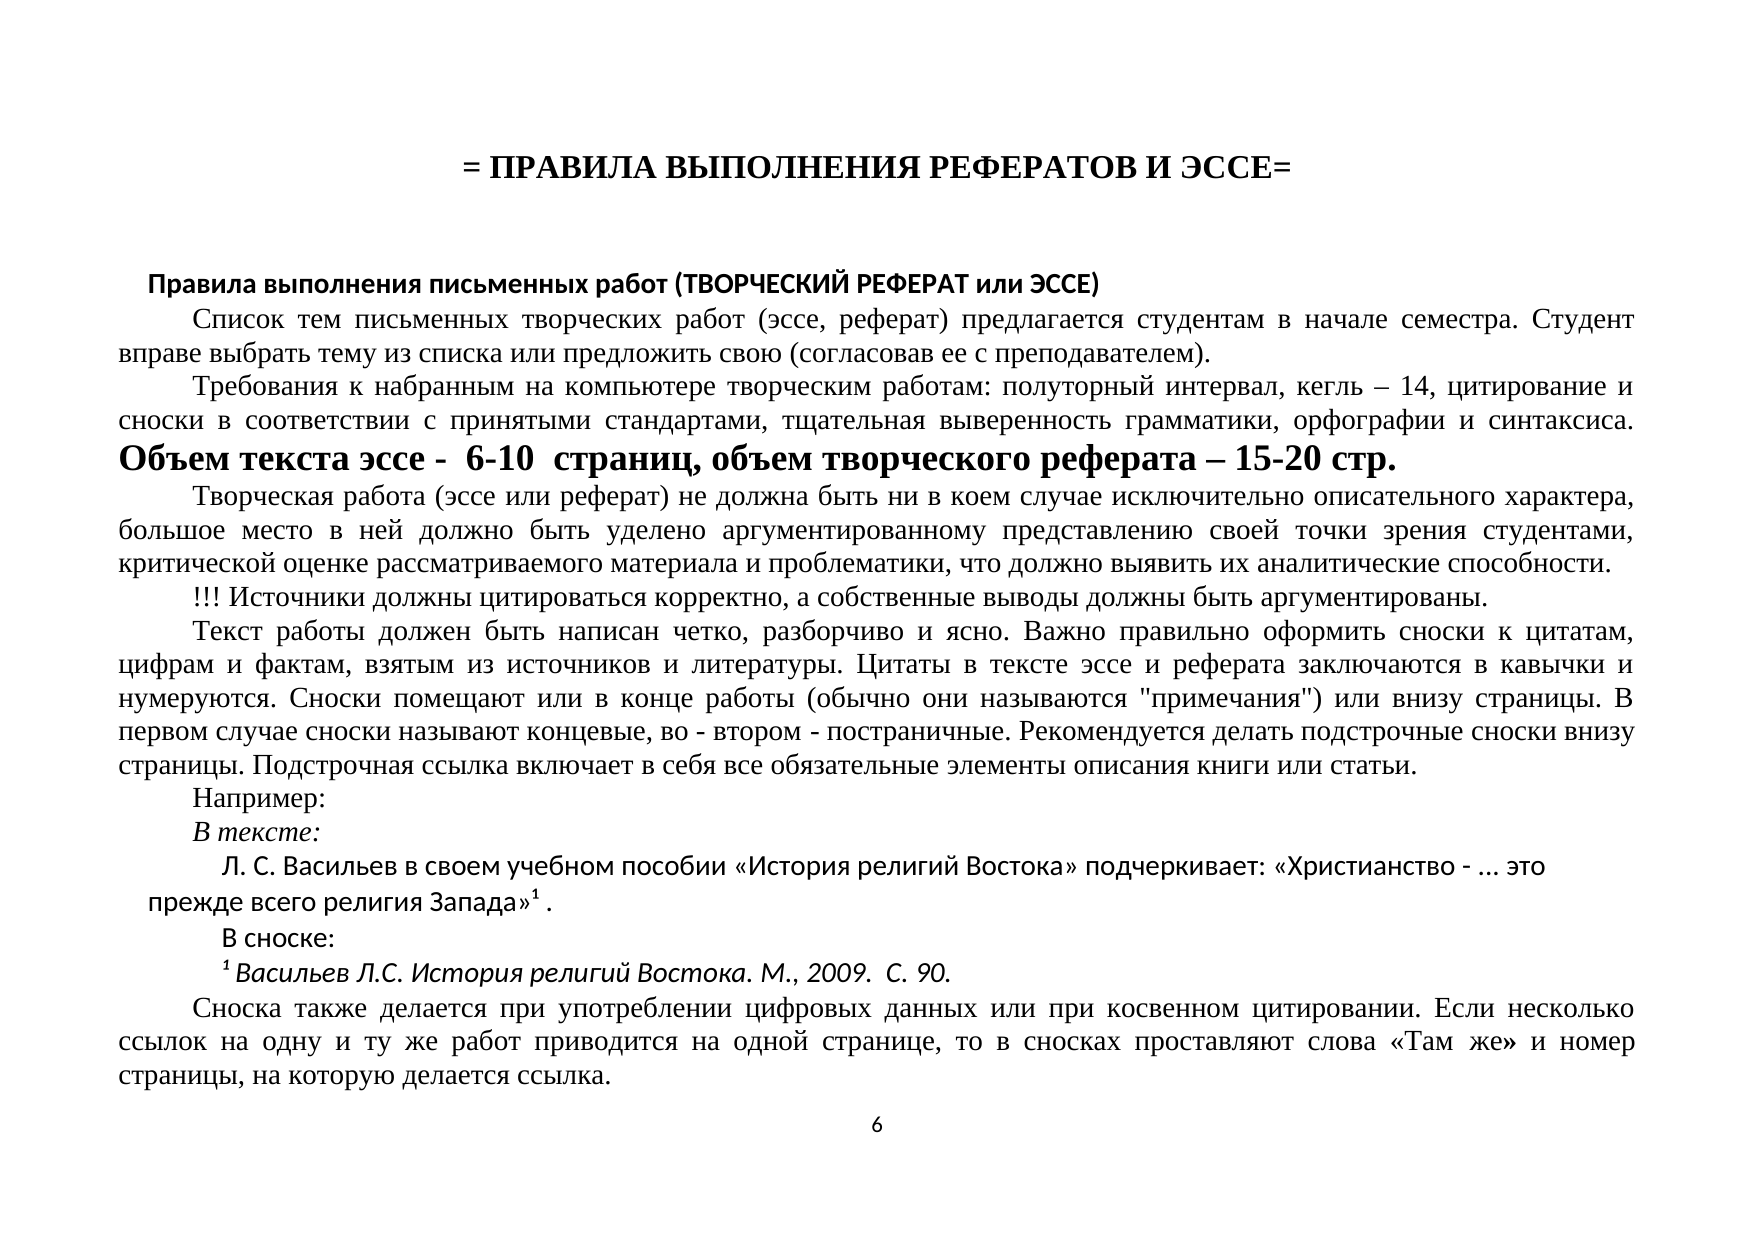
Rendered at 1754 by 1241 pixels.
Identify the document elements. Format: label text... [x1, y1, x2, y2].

text ¹ Васильев Л.С. История религий Востока. М., 2009. С. 90. [148, 954, 1636, 990]
text = ПРАВИЛА ВЫПОЛНЕНИЯ РЕФЕРАТОВ И ЭССЕ= [118, 148, 1636, 186]
text Сноска также делается при употреблении цифровых данных или при косвенном цитировании. Если несколько ссылок на одну и ту же работ приводится на одной странице, то в сносках проставляют слова «Там же» и номер страницы, на которую делается ссылка. [118, 990, 1636, 1091]
text Например: [118, 780, 1636, 814]
text Список тем письменных творческих работ (эссе, реферат) предлагается студентам в начале семестра. Студент вправе выбрать тему из списка или предложить свою (согласовав ее с преподавателем). [118, 301, 1636, 368]
text Правила выполнения письменных работ (ТВОРЧЕСКИЙ РЕФЕРАТ или ЭССЕ) [148, 266, 1636, 301]
text !!! Источники должны цитироваться корректно, а собственные выводы должны быть аргументированы. [118, 579, 1636, 613]
text Требования к набранным на компьютере творческим работам: полуторный интервал, кегль – 14, цитирование и сноски в соответствии с принятыми стандартами, тщательная выверенность грамматики, орфографии и синтаксиса. Объем текста эссе - 6-10 страниц, объем творческого реферата – 15-20 стр. [118, 368, 1636, 478]
text Творческая работа (эссе или реферат) не должна быть ни в коем случае исключительно описательного характера, большое место в ней должно быть уделено аргументированному представлению своей точки зрения студентами, критической оценке рассматриваемого материала и проблематики, что должно выявить их аналитические способности. [118, 478, 1636, 579]
text В сноске: [148, 919, 1636, 954]
text Текст работы должен быть написан четко, разборчиво и ясно. Важно правильно оформить сноски к цитатам, цифрам и фактам, взятым из источников и литературы. Цитаты в тексте эссе и реферата заключаются в кавычки и нумеруются. Сноски помещают или в конце работы (обычно они называются "примечания") или внизу страницы. В первом случае сноски называют концевые, во - втором - постраничные. Рекомендуется делать подстрочные сноски внизу страницы. Подстрочная ссылка включает в себя все обязательные элементы описания книги или статьи. [118, 613, 1636, 780]
text Л. С. Васильев в своем учебном пособии «История религий Востока» подчеркивает: «Христианство - ... это прежде всего религия Запада»¹ . [148, 847, 1636, 919]
text В тексте: [118, 814, 1636, 847]
